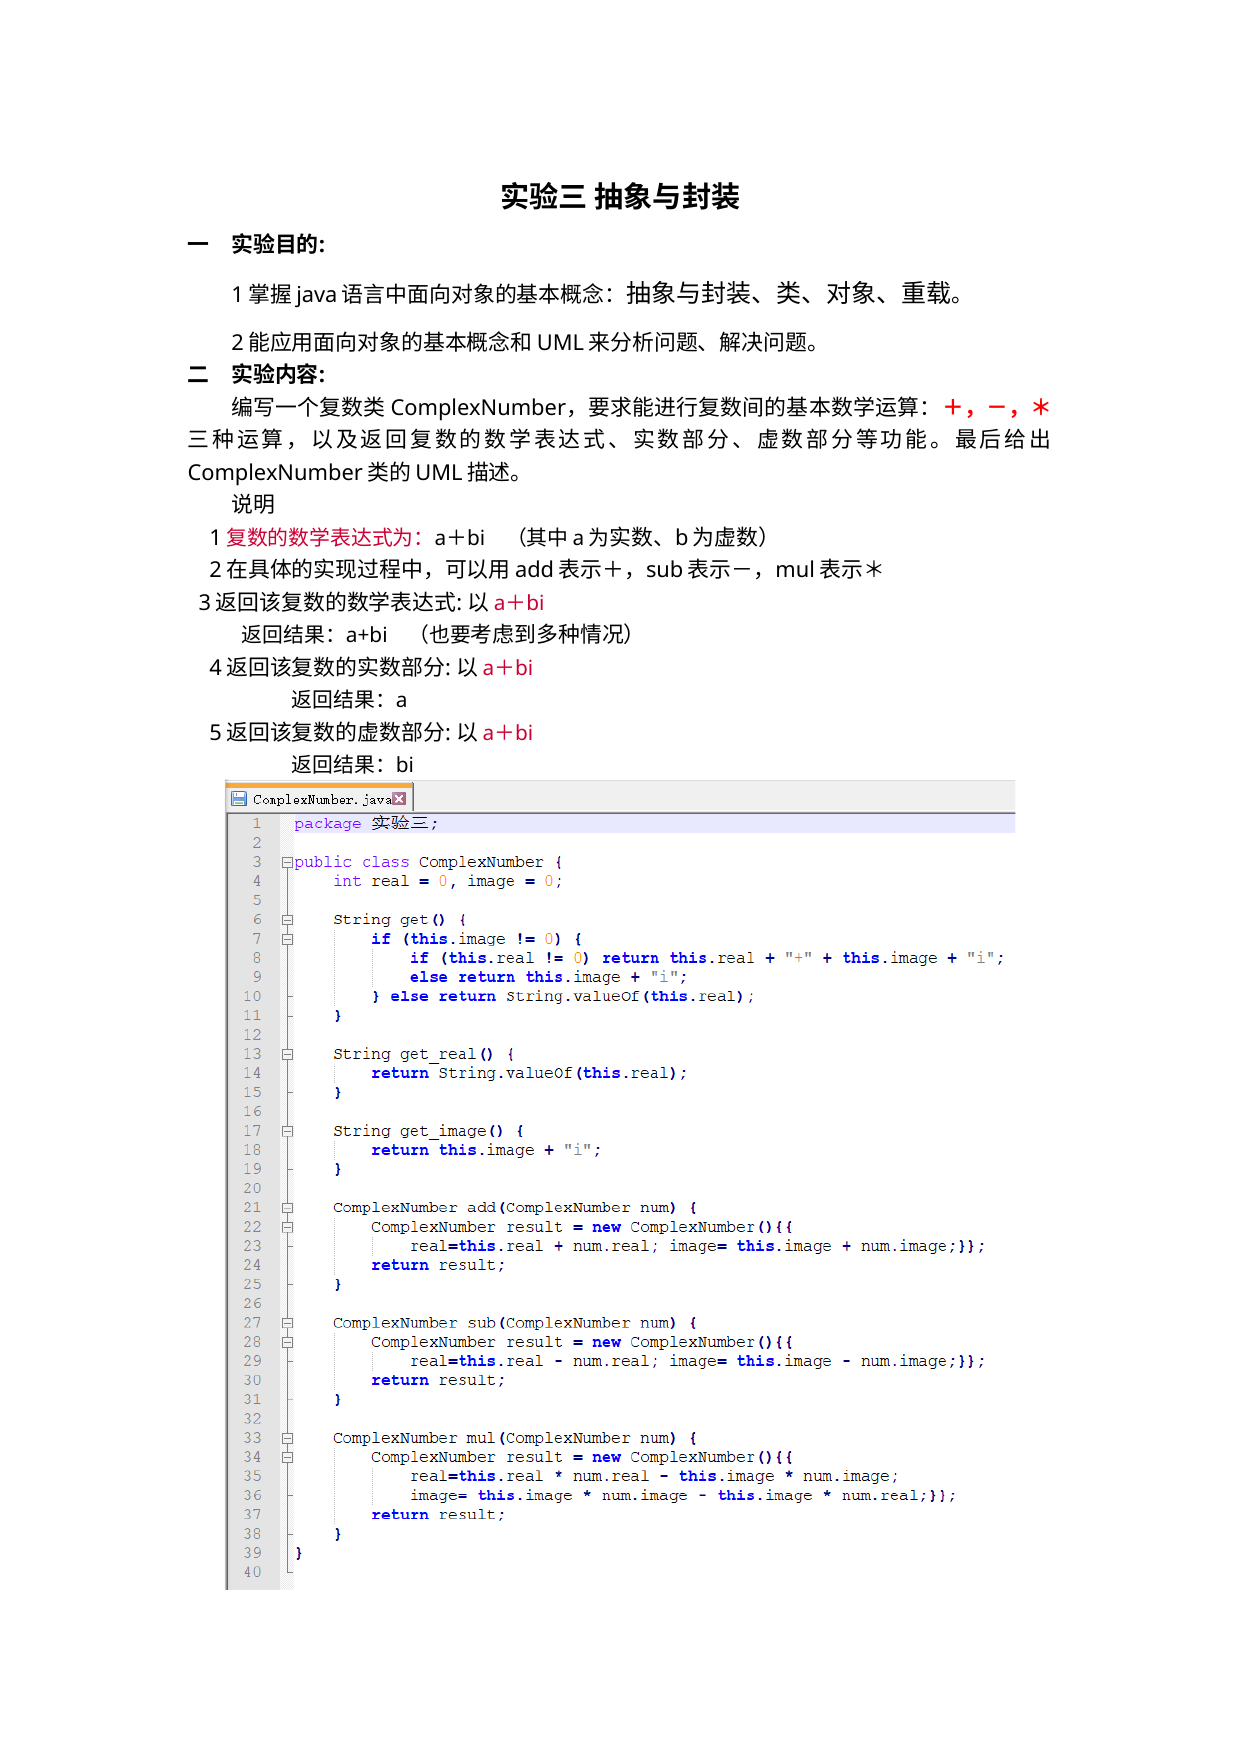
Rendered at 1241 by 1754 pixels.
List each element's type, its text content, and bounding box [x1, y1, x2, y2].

text 说明 [187, 487, 1053, 519]
text 2在具体的实现过程中，可以用add表示＋，sub表示－，mul表示＊ [187, 552, 1053, 584]
text 返回结果：bi [187, 747, 1053, 779]
text 编写一个复数类ComplexNumber，要求能进行复数间的基本数学运算：＋，－，＊三种运算，以及返回复数的数学表达式、实数部分、虚数部分等功能。最后给出ComplexNumber类的UML描述。 [187, 389, 1053, 487]
text 4返回该复数的实数部分: 以a＋bi [187, 649, 1053, 682]
text 1掌握java语言中面向对象的基本概念：抽象与封装、类、对象、重载。 [231, 259, 1053, 324]
text 5返回该复数的虚数部分: 以a＋bi [187, 714, 1053, 747]
text 3返回该复数的数学表达式: 以a＋bi [187, 584, 1053, 617]
text 实验三 抽象与封装 [187, 162, 1053, 227]
text 1复数的数学表达式为：a＋bi （其中a为实数、b为虚数） [187, 519, 1053, 552]
picture [224, 779, 1016, 1590]
text 2能应用面向对象的基本概念和UML来分析问题、解决问题。 [231, 324, 1053, 357]
text 返回结果：a+bi （也要考虑到多种情况） [187, 617, 1053, 649]
text 二 实验内容: [187, 357, 1053, 389]
text 一 实验目的: [187, 227, 1053, 259]
text 返回结果：a [187, 682, 1053, 714]
